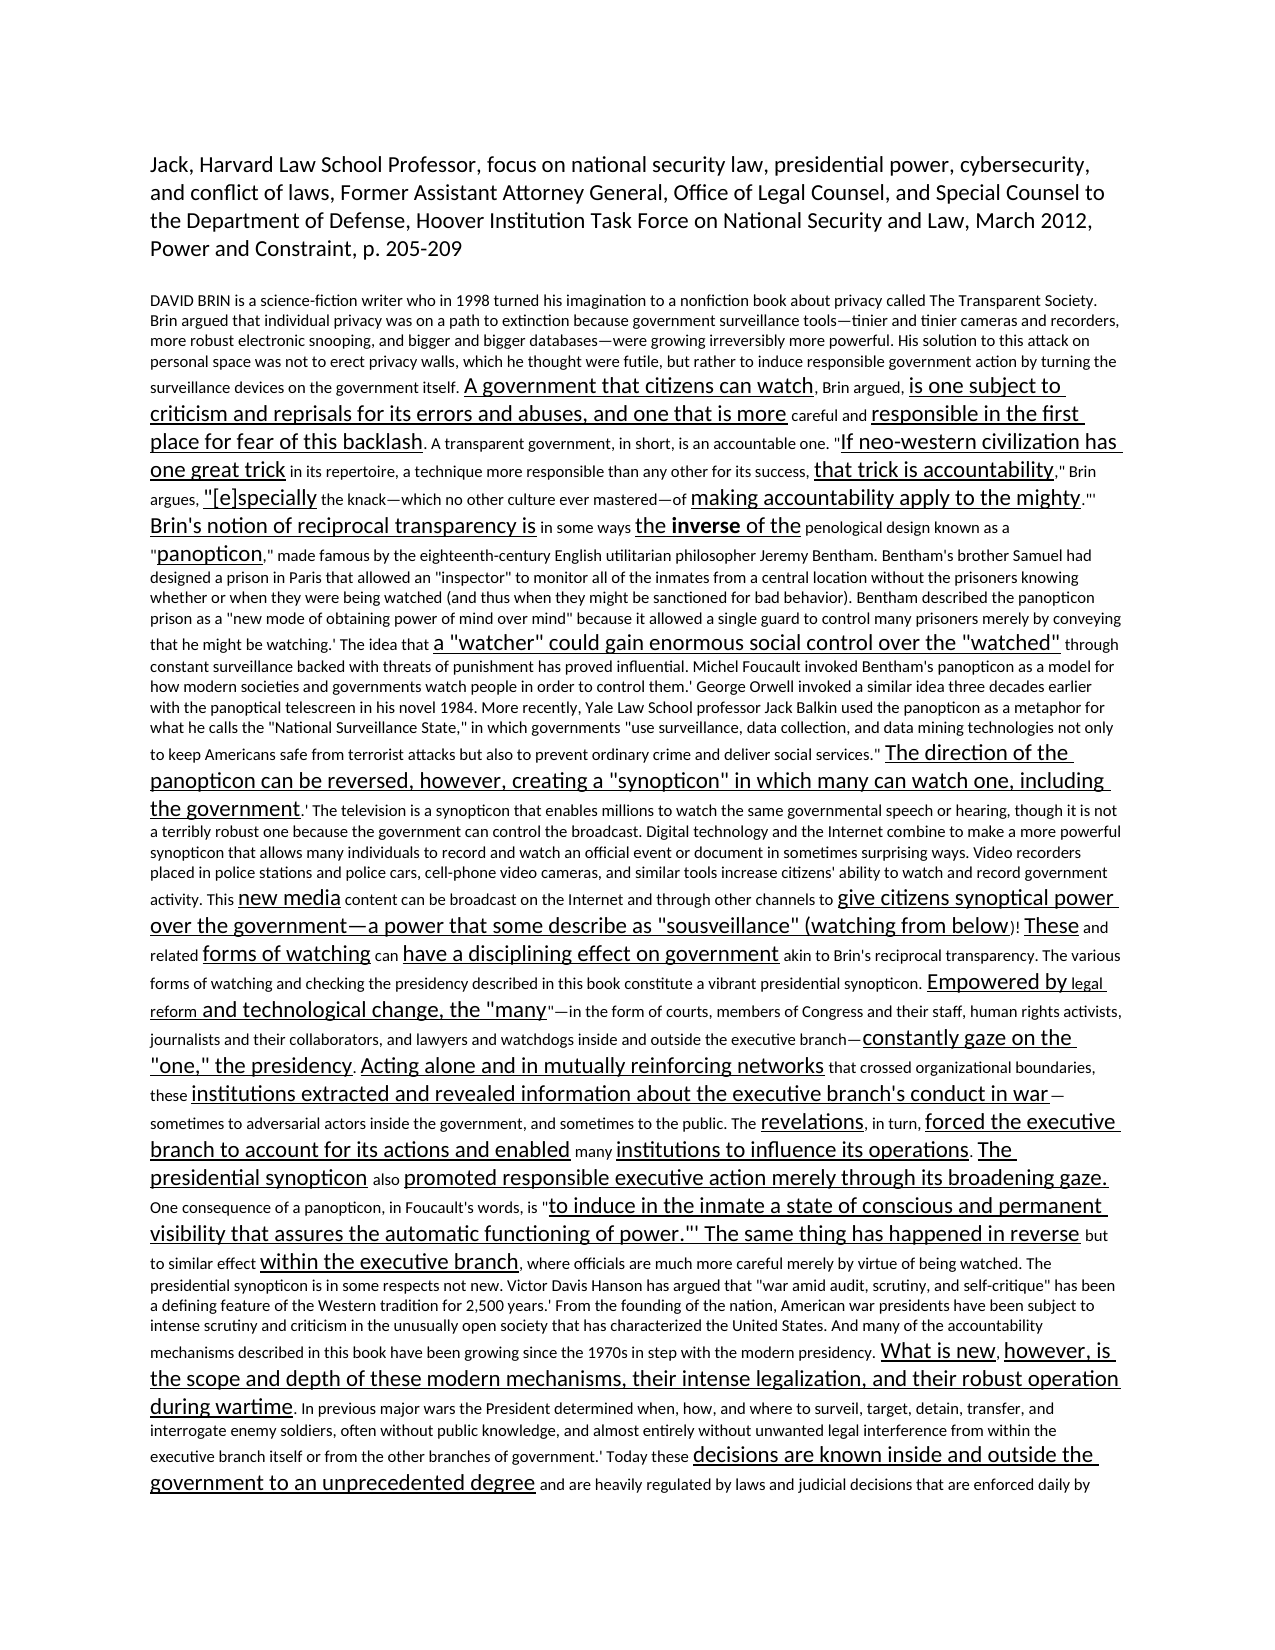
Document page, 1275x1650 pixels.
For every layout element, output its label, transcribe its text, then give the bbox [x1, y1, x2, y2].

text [150, 290, 1125, 1496]
text Jack, Harvard Law School Professor, focus on national security law, presidential power, cybersecurity, and conflict of laws, Former Assistant Attorney General, Office of Legal Counsel, and Special Counsel to the Department of Defense, Hoover Institution Task Force on National Security and Law, March 2012, Power and Constraint, p. 205-209 [150, 150, 1125, 262]
